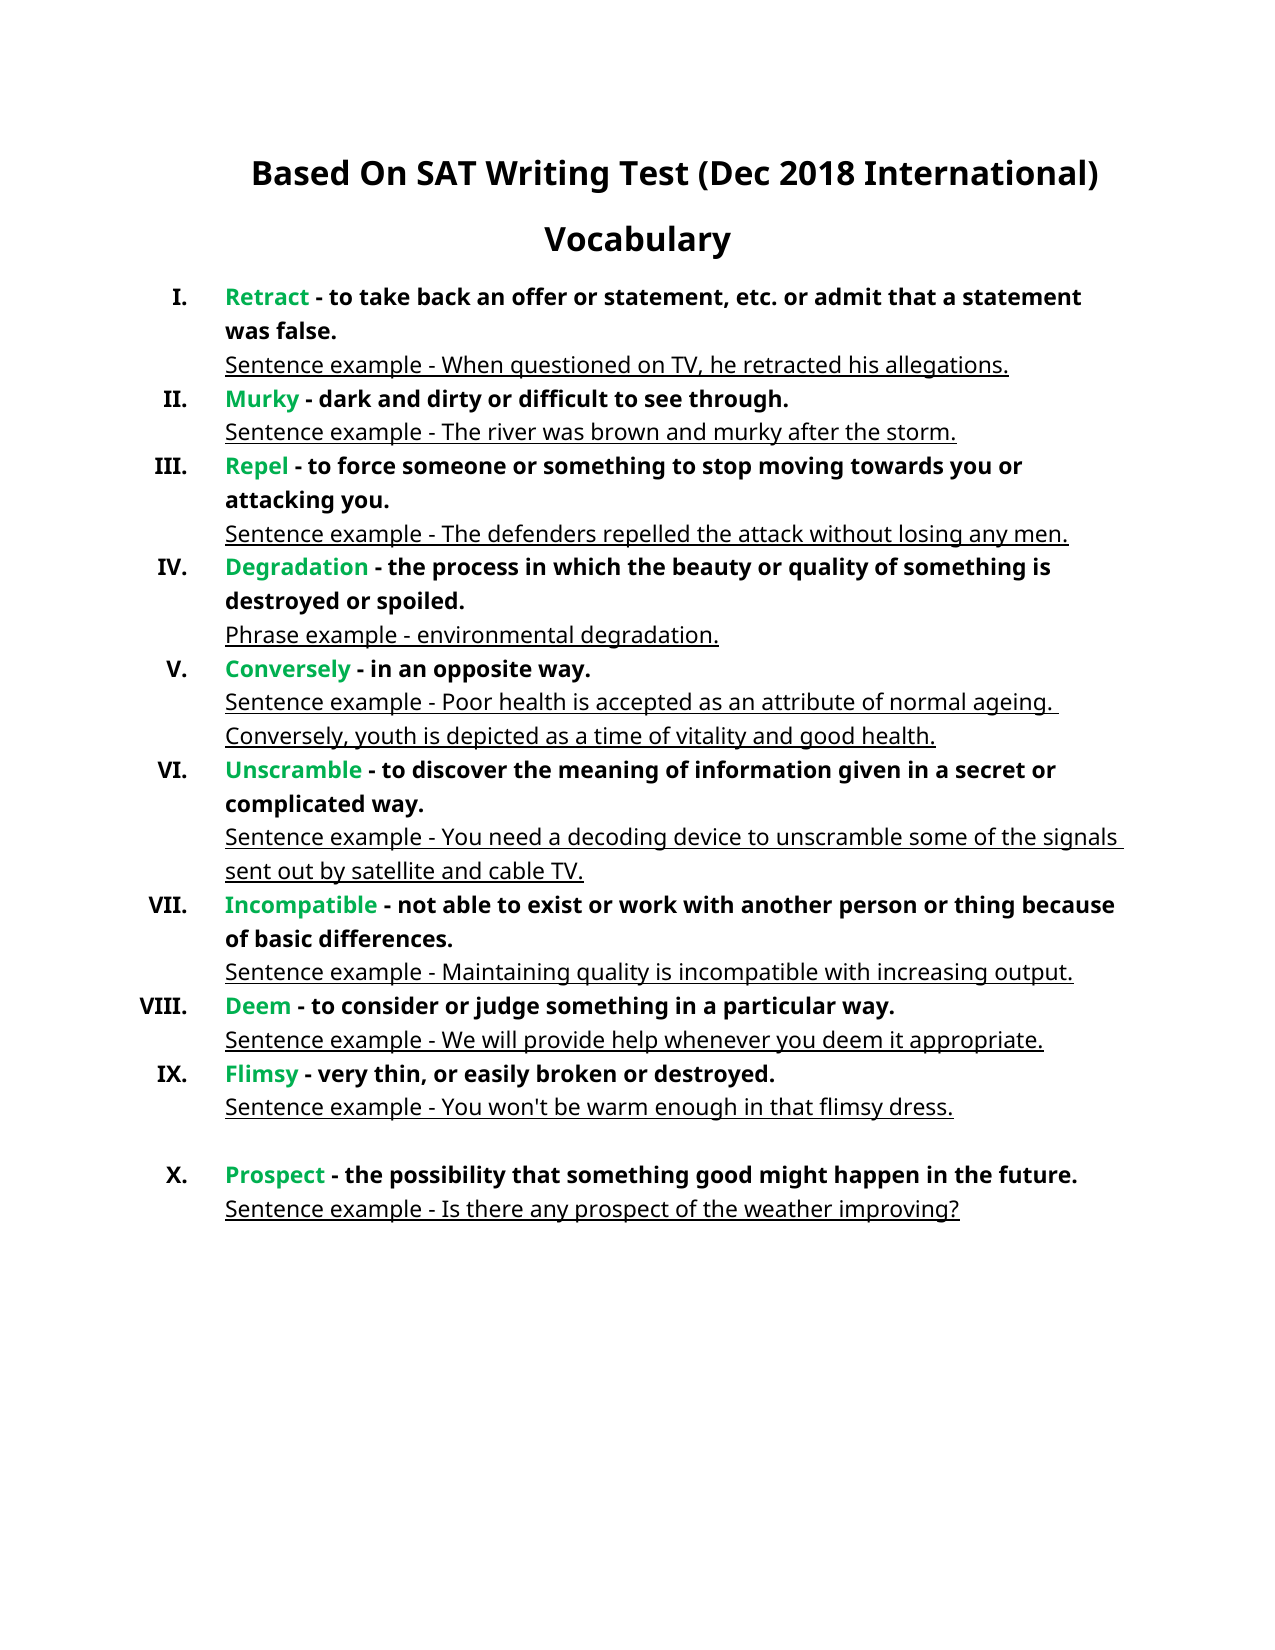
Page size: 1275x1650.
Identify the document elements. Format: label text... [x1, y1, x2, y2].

list Sentence example - The river was brown and murky after the storm. [225, 416, 1125, 447]
list Sentence example - Poor health is accepted as an attribute of normal ageing. Conversely, youth is depicted as a time of vitality and good health. [225, 686, 1125, 751]
list Sentence example - The defenders repelled the attack without losing any men. [225, 517, 1125, 549]
list Flimsy - very thin, or easily broken or destroyed. [187, 1057, 1125, 1089]
list Sentence example - Maintaining quality is incompatible with increasing output. [225, 956, 1125, 987]
list Phrase example - environmental degradation. [225, 619, 1125, 650]
list Retract - to take back an offer or statement, etc. or admit that a statement was false. [187, 281, 1125, 346]
list Sentence example - When questioned on TV, he retracted his allegations. [225, 349, 1125, 380]
list Incompatible - not able to exist or work with another person or thing because of basic differences. [187, 889, 1125, 954]
list Murky - dark and dirty or difficult to see through. [187, 382, 1125, 414]
list Sentence example - Is there any prospect of the weather improving? [225, 1192, 1125, 1224]
list Sentence example - You need a decoding device to unscramble some of the signals sent out by satellite and cable TV. [225, 821, 1125, 886]
text Vocabulary [150, 216, 1125, 261]
text Based On SAT Writing Test (Dec 2018 International) [150, 150, 1125, 195]
list Sentence example - We will provide help whenever you deem it appropriate. [225, 1024, 1125, 1055]
list Degradation - the process in which the beauty or quality of something is destroyed or spoiled. [187, 551, 1125, 616]
list Prospect - the possibility that something good might happen in the future. [187, 1159, 1125, 1190]
list Unscramble - to discover the meaning of information given in a secret or complicated way. [187, 754, 1125, 819]
list Sentence example - You won't be warm enough in that flimsy dress. [225, 1091, 1125, 1122]
list Repel - to force someone or something to stop moving towards you or attacking you. [187, 450, 1125, 515]
list Deem - to consider or judge something in a particular way. [187, 990, 1125, 1021]
list Conversely - in an opposite way. [187, 652, 1125, 684]
